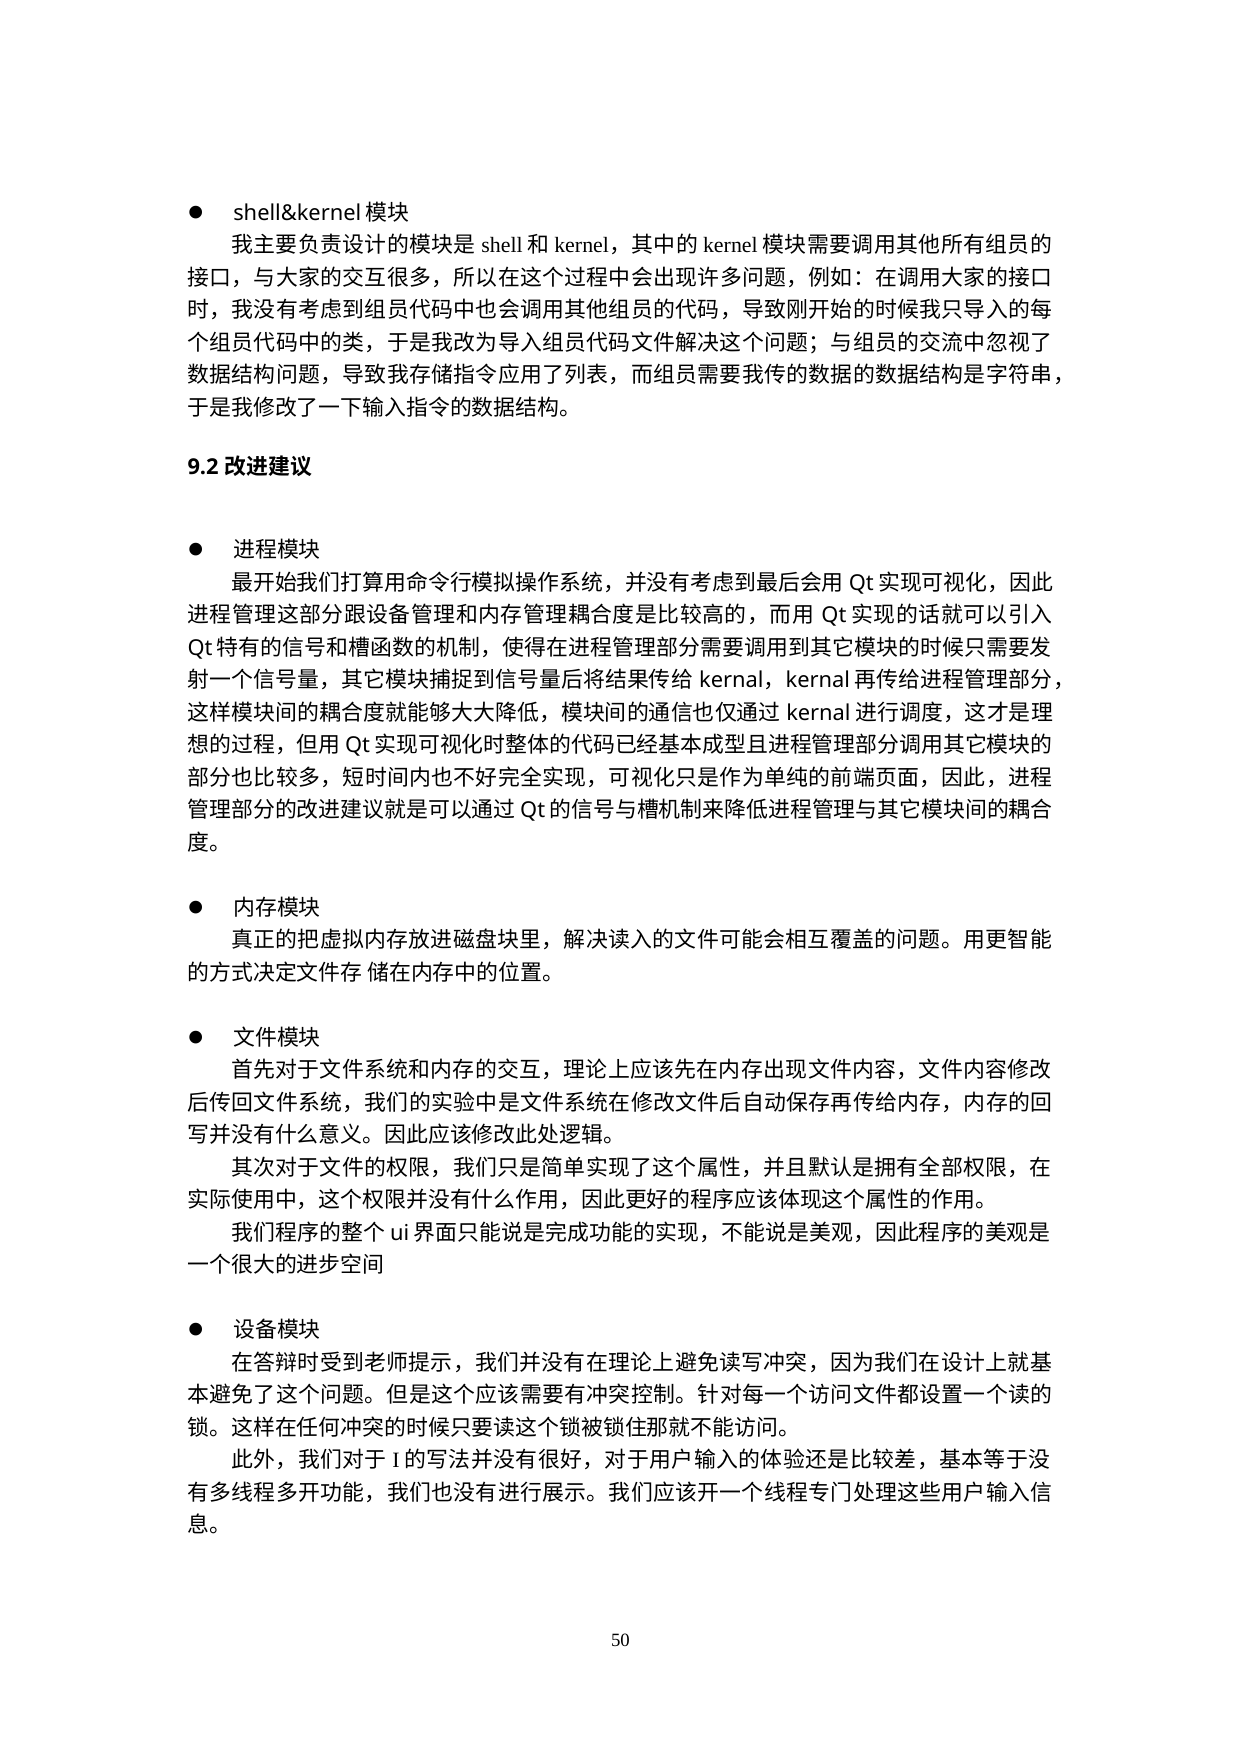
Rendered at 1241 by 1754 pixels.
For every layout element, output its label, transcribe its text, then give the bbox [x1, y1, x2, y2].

text 其次对于文件的权限，我们只是简单实现了这个属性，并且默认是拥有全部权限，在实际使用中，这个权限并没有什么作用，因此更好的程序应该体现这个属性的作用。 [187, 1149, 1053, 1214]
text 首先对于文件系统和内存的交互，理论上应该先在内存出现文件内容，文件内容修改后传回文件系统，我们的实验中是文件系统在修改文件后自动保存再传给内存，内存的回写并没有什么意义。因此应该修改此处逻辑。 [187, 1052, 1053, 1149]
text 真正的把虚拟内存放进磁盘块里，解决读入的文件可能会相互覆盖的问题。用更智能的方式决定文件存 储在内存中的位置。 [187, 922, 1053, 987]
list 设备模块 [187, 1312, 1053, 1344]
list shell&kernel模块 [187, 194, 1053, 227]
list 进程模块 [187, 532, 1053, 564]
list 文件模块 [187, 1019, 1053, 1052]
text 我主要负责设计的模块是shell和kernel，其中的kernel模块需要调用其他所有组员的接口，与大家的交互很多，所以在这个过程中会出现许多问题，例如：在调用大家的接口时，我没有考虑到组员代码中也会调用其他组员的代码，导致刚开始的时候我只导入的每个组员代码中的类，于是我改为导入组员代码文件解决这个问题；与组员的交流中忽视了数据结构问题，导致我存储指令应用了列表，而组员需要我传的数据的数据结构是字符串，于是我修改了一下输入指令的数据结构。 [187, 227, 1053, 422]
text 最开始我们打算用命令行模拟操作系统，并没有考虑到最后会用Qt实现可视化，因此进程管理这部分跟设备管理和内存管理耦合度是比较高的，而用Qt实现的话就可以引入Qt特有的信号和槽函数的机制，使得在进程管理部分需要调用到其它模块的时候只需要发射一个信号量，其它模块捕捉到信号量后将结果传给kernal，kernal再传给进程管理部分，这样模块间的耦合度就能够大大降低，模块间的通信也仅通过kernal进行调度，这才是理想的过程，但用Qt实现可视化时整体的代码已经基本成型且进程管理部分调用其它模块的部分也比较多，短时间内也不好完全实现，可视化只是作为单纯的前端页面，因此，进程管理部分的改进建议就是可以通过Qt的信号与槽机制来降低进程管理与其它模块间的耦合度。 [187, 564, 1053, 857]
subtitle 9.2 改进建议 [187, 449, 1053, 482]
text 我们程序的整个ui界面只能说是完成功能的实现，不能说是美观，因此程序的美观是一个很大的进步空间 [187, 1214, 1053, 1279]
list 内存模块 [187, 889, 1053, 922]
text 此外，我们对于I的写法并没有很好，对于用户输入的体验还是比较差，基本等于没有多线程多开功能，我们也没有进行展示。我们应该开一个线程专门处理这些用户输入信息。 [187, 1442, 1053, 1539]
text 在答辩时受到老师提示，我们并没有在理论上避免读写冲突，因为我们在设计上就基本避免了这个问题。但是这个应该需要有冲突控制。针对每一个访问文件都设置一个读的锁。这样在任何冲突的时候只要读这个锁被锁住那就不能访问。 [187, 1344, 1053, 1442]
